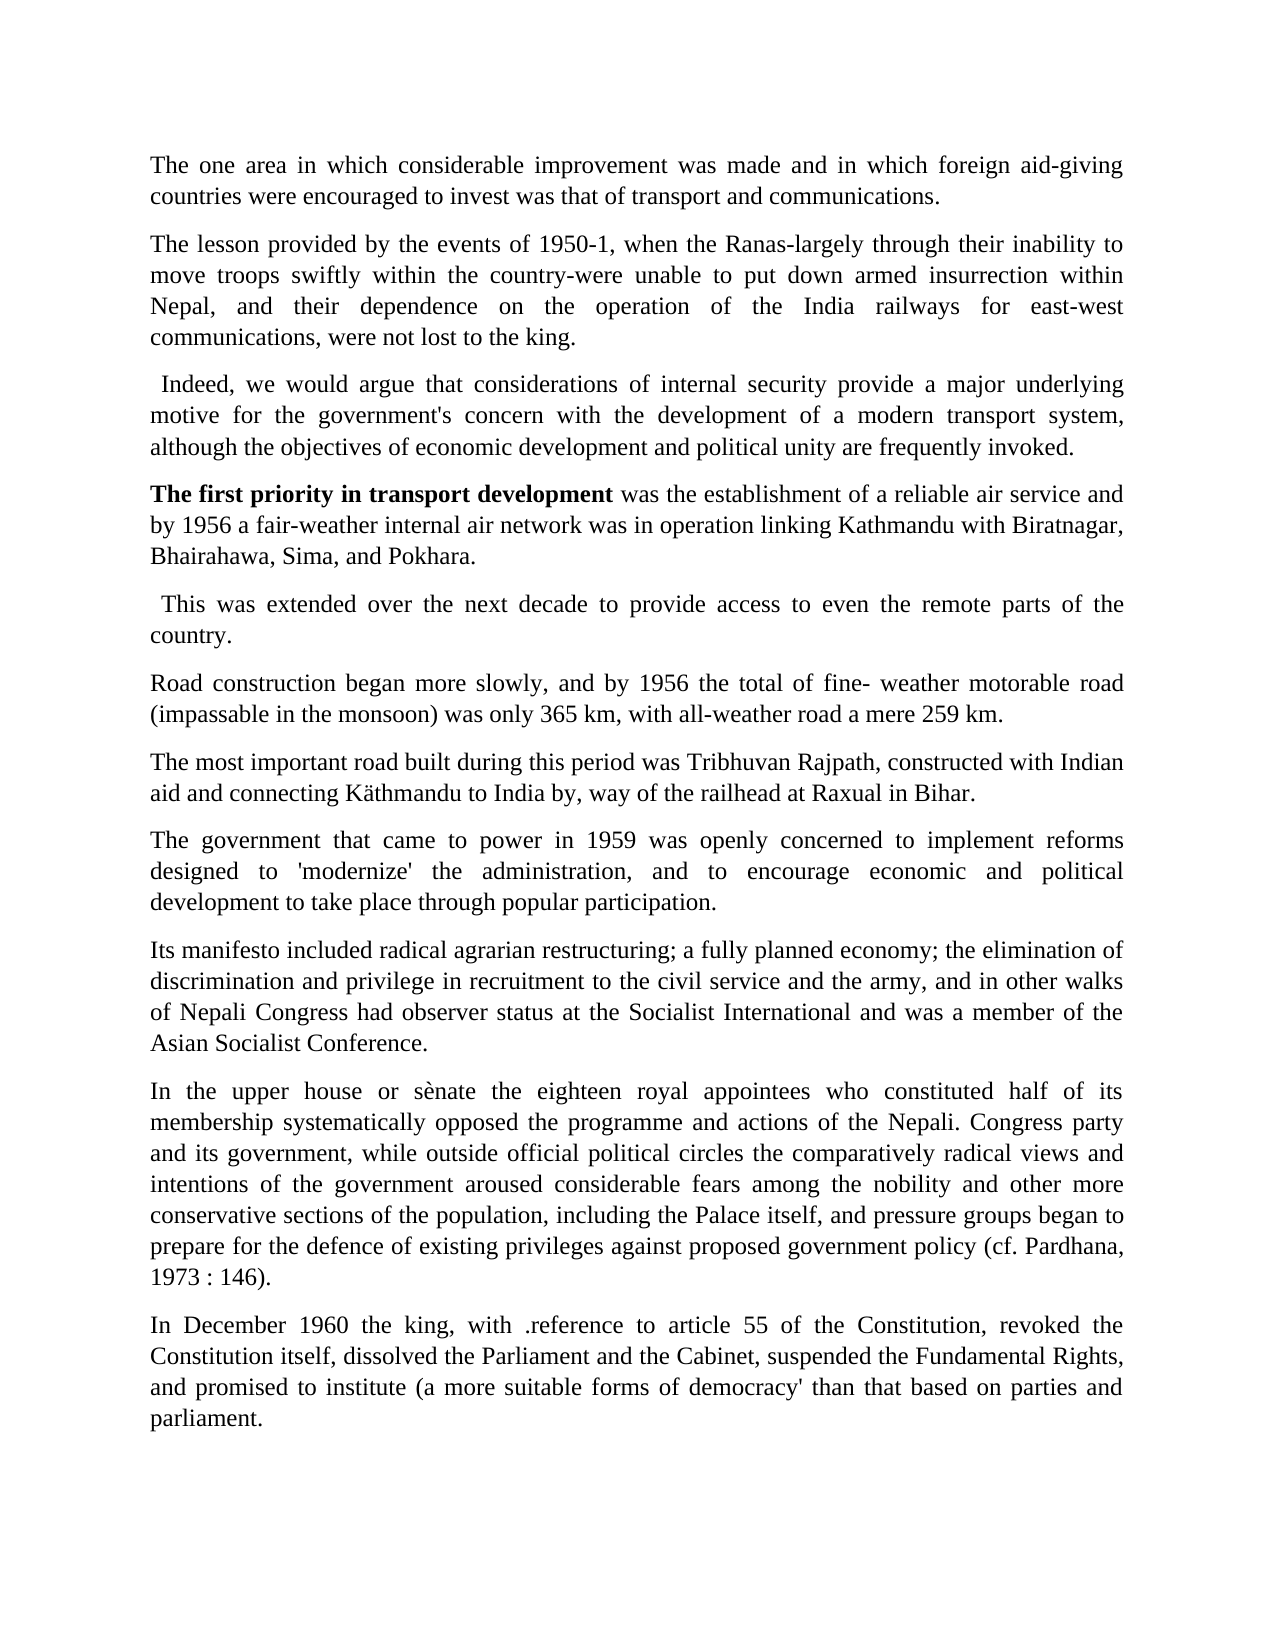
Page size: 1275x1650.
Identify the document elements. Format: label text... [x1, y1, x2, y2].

text In the upper house or sènate the eighteen royal appointees who constituted half of its membership systematically opposed the programme and actions of the Nepali. Congress party and its government, while outside official political circles the comparatively radical views and intentions of the government aroused considerable fears among the nobility and other more conservative sections of the population, including the Palace itself, and pressure groups began to prepare for the defence of existing privileges against proposed government policy (cf. Pardhana, 1973 : 146). [150, 1076, 1125, 1291]
text Its manifesto included radical agrarian restructuring; a fully planned economy; the elimination of discrimination and privilege in recruitment to the civil service and the army, and in other walks of Nepali Congress had observer status at the Socialist International and was a member of the Asian Socialist Conference. [150, 935, 1125, 1057]
text Road construction began more slowly, and by 1956 the total of fine- weather motorable road (impassable in the monsoon) was only 365 km, with all-weather road a mere 259 km. [150, 668, 1125, 728]
text The most important road built during this period was Tribhuvan Rajpath, constructed with Indian aid and connecting Käthmandu to India by, way of the railhead at Raxual in Bihar. [150, 747, 1125, 806]
text The government that came to power in 1959 was openly concerned to implement reforms designed to 'modernize' the administration, and to encourage economic and political development to take place through popular participation. [150, 825, 1125, 916]
text In December 1960 the king, with .reference to article 55 of the Constitution, revoked the Constitution itself, dissolved the Parliament and the Cabinet, suspended the Fundamental Rights, and promised to institute (a more suitable forms of democracy' than that based on parties and parliament. [150, 1310, 1125, 1432]
text The lesson provided by the events of 1950-1, when the Ranas-largely through their inability to move troops swiftly within the country-were unable to put down armed insurrection within Nepal, and their dependence on the operation of the India railways for east-west communications, were not lost to the king. [150, 229, 1125, 351]
text Indeed, we would argue that considerations of internal security provide a major underlying motive for the government's concern with the development of a modern transport system, although the objectives of economic development and political unity are frequently invoked. [150, 369, 1125, 460]
text This was extended over the next decade to provide access to even the remote parts of the country. [150, 589, 1125, 649]
text The one area in which considerable improvement was made and in which foreign aid-giving countries were encouraged to invest was that of transport and communications. [150, 150, 1125, 210]
text The first priority in transport development was the establishment of a reliable air service and by 1956 a fair-weather internal air network was in operation linking Kathmandu with Biratnagar, Bhairahawa, Sima, and Pokhara. [150, 479, 1125, 570]
